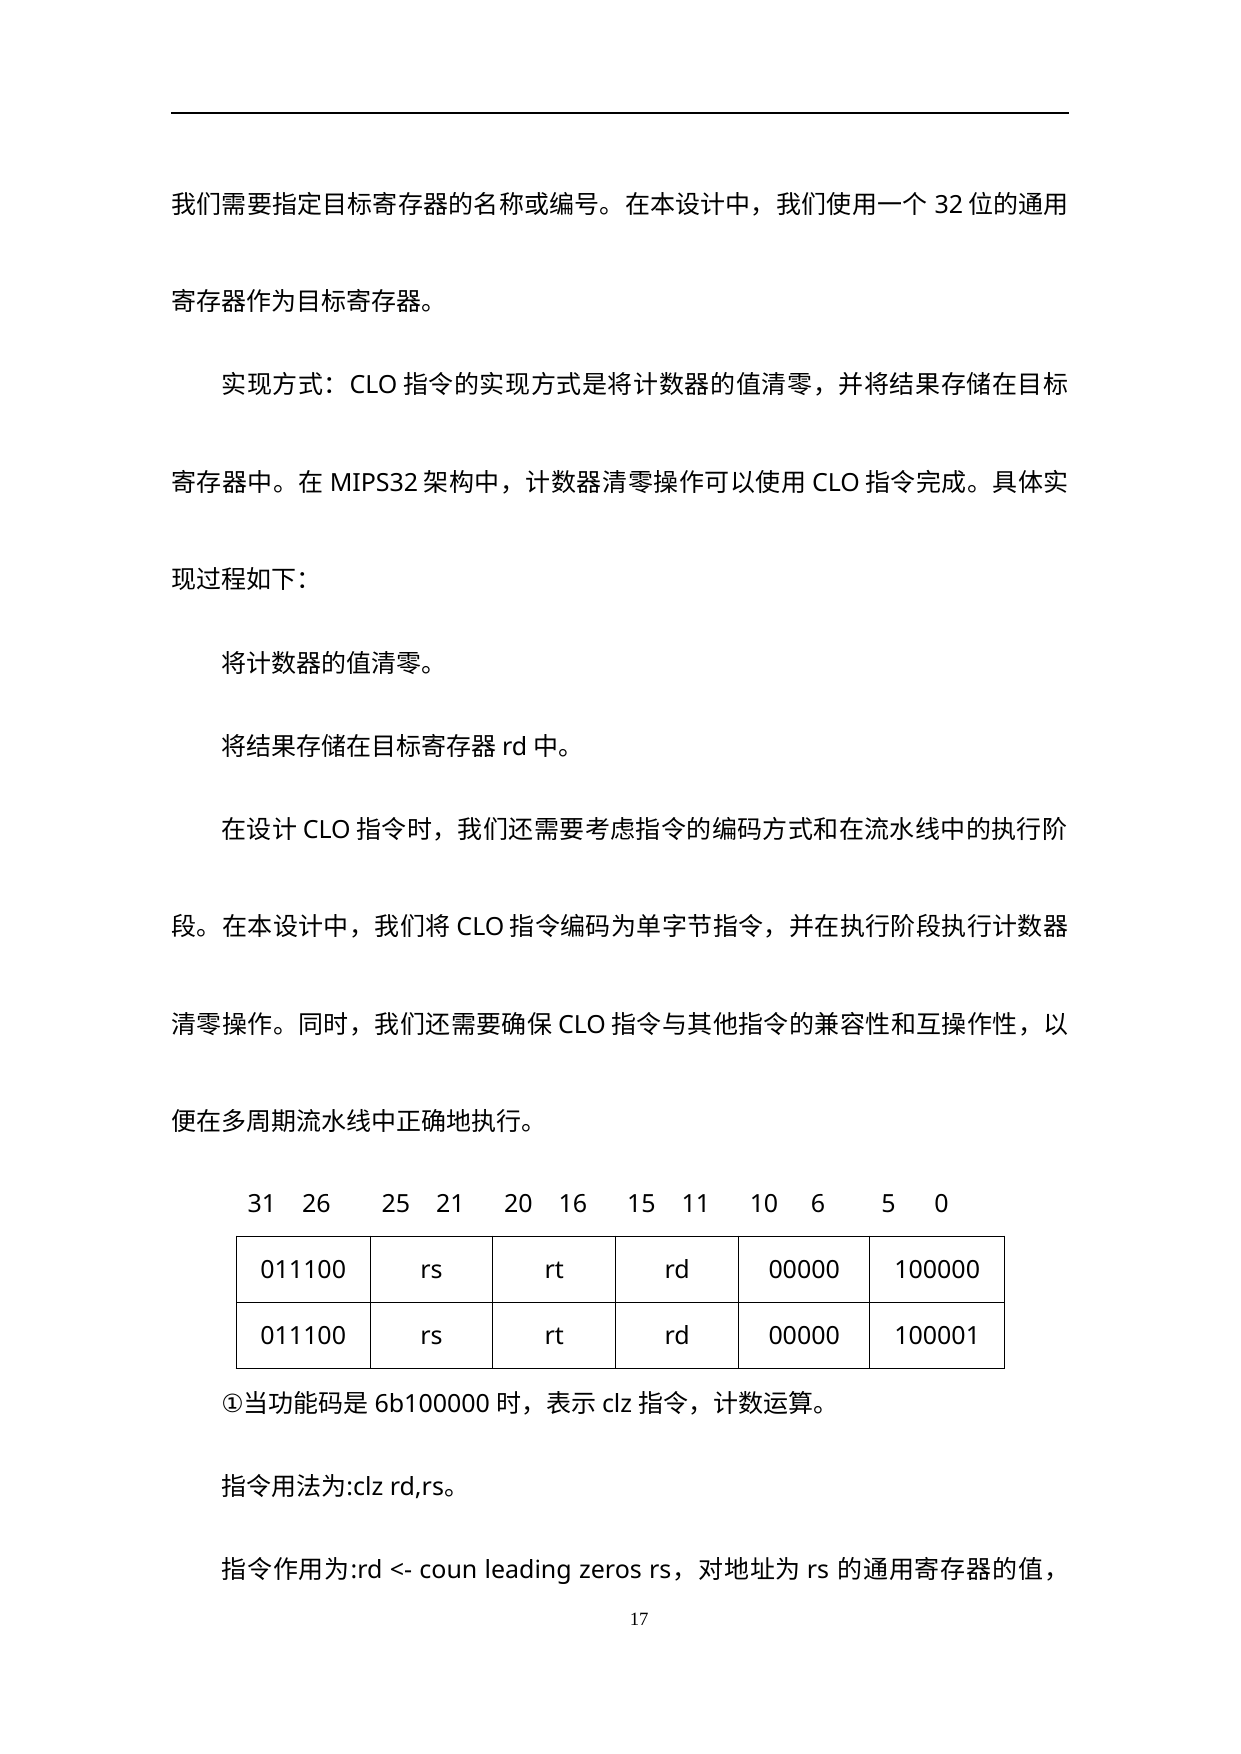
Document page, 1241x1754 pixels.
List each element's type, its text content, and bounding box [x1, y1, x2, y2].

table_cell 00000 [739, 1303, 869, 1368]
table_cell rd [616, 1237, 738, 1302]
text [171, 170, 1069, 332]
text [171, 1535, 1069, 1600]
table_cell rs [371, 1303, 492, 1368]
table_cell rd [616, 1303, 738, 1368]
table_header 25 21 [370, 1171, 493, 1236]
table_header 10 6 [738, 1171, 870, 1236]
table_cell 100000 [870, 1237, 1004, 1302]
text 将结果存储在目标寄存器 rd 中。 [171, 712, 1069, 777]
table_cell rs [371, 1237, 492, 1302]
table_header 15 11 [616, 1171, 738, 1236]
table_cell 100001 [870, 1303, 1004, 1368]
text 在设计CLO指令时，我们还需要考虑指令的编码方式和在流水线中的执行阶段。在本设计中，我们将CLO指令编码为单字节指令，并在执行阶段执行计数器清零操作。同时，我们还需要确保CLO指令与其他指令的兼容性和互操作性，以便在多周期流水线中正确地执行。 [171, 795, 1069, 1152]
table_header 20 16 [493, 1171, 616, 1236]
table_header 5 0 [870, 1171, 1004, 1236]
text 实现方式：CLO指令的实现方式是将计数器的值清零，并将结果存储在目标寄存器中。在MIPS32架构中，计数器清零操作可以使用CLO指令完成。具体实现过程如下： [171, 351, 1069, 611]
text 指令用法为:clz rd,rs。 [171, 1452, 1069, 1517]
table_cell 011100 [237, 1303, 370, 1368]
table_cell 011100 [237, 1237, 370, 1302]
table_cell rt [493, 1237, 615, 1302]
text 将计数器的值清零。 [171, 629, 1069, 694]
table_header 31 26 [236, 1171, 370, 1236]
table_cell 00000 [739, 1237, 869, 1302]
text ①当功能码是 6b100000 时，表示 clz 指令，计数运算。 [171, 1369, 1069, 1434]
table_cell rt [493, 1303, 615, 1368]
